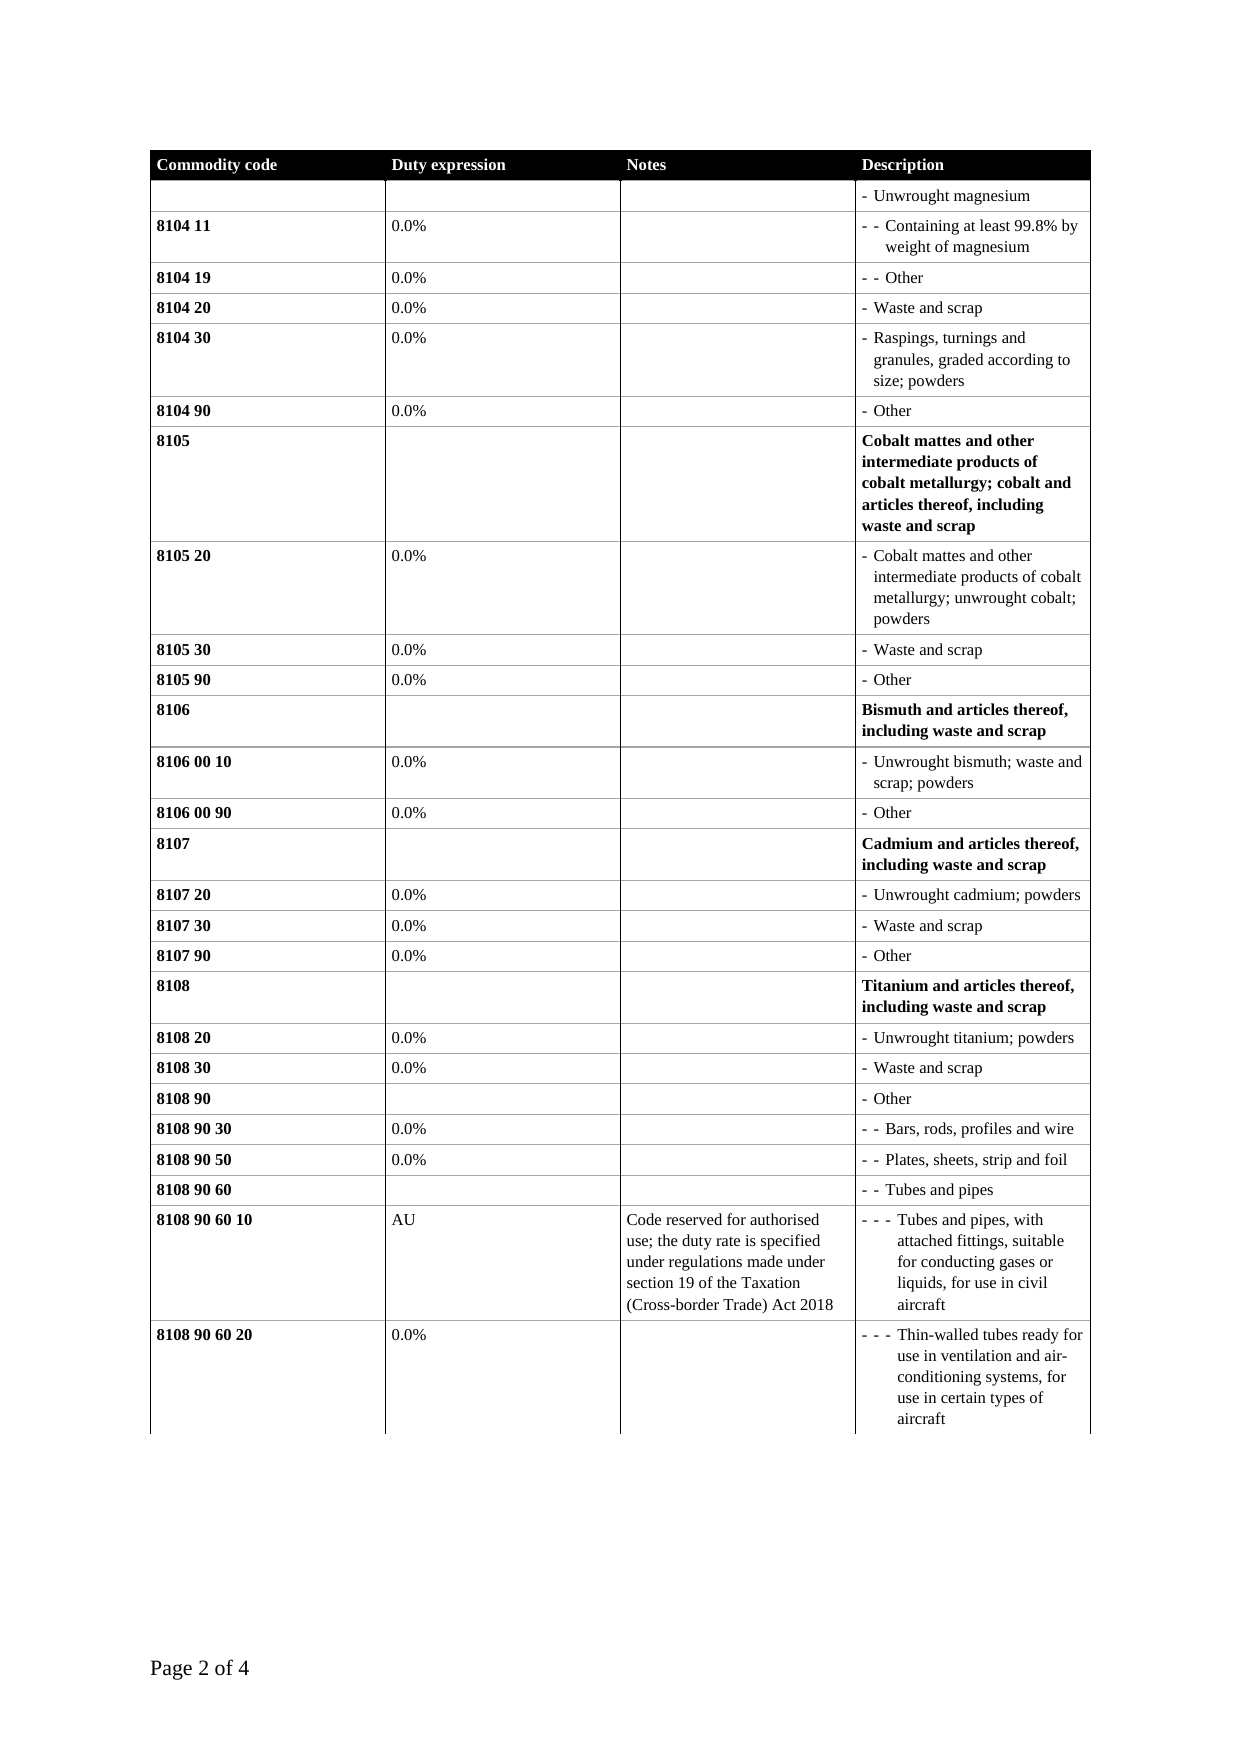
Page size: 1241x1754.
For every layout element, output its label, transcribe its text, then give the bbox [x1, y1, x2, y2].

table_cell 0.0% [386, 881, 620, 910]
table_cell - - Plates, sheets, strip and foil [856, 1145, 1090, 1174]
table_cell AU [386, 1206, 620, 1319]
table_cell 0.0% [386, 263, 620, 293]
table_cell [621, 212, 855, 262]
table_cell - Unwrought bismuth; waste and scrap; powders [856, 748, 1090, 798]
table_cell 8108 20 [151, 1024, 385, 1053]
table_cell 8108 30 [151, 1054, 385, 1083]
table_cell [386, 427, 620, 541]
table_cell [621, 799, 855, 828]
table_cell - Unwrought cadmium; powders [856, 881, 1090, 910]
table_cell 8108 90 60 [151, 1176, 385, 1205]
table_cell - - Other [856, 263, 1090, 293]
table_cell [621, 263, 855, 293]
table_cell [386, 696, 620, 746]
table_cell - Waste and scrap [856, 294, 1090, 323]
table_cell [151, 181, 385, 211]
table_cell [386, 829, 620, 880]
table_cell 0.0% [386, 1024, 620, 1053]
table_cell 0.0% [386, 748, 620, 798]
table_cell [621, 542, 855, 634]
table_cell 0.0% [386, 1321, 620, 1434]
table_cell - - Bars, rods, profiles and wire [856, 1115, 1090, 1144]
table_cell 8105 30 [151, 635, 385, 664]
table_cell [621, 829, 855, 880]
table_cell 8105 90 [151, 666, 385, 695]
table_cell 8108 90 30 [151, 1115, 385, 1144]
table_cell [621, 1321, 855, 1434]
table_cell 8107 30 [151, 911, 385, 941]
table_header Commodity code [151, 151, 384, 180]
table_cell 8104 20 [151, 294, 385, 323]
table_cell [621, 181, 855, 211]
table_cell - - Containing at least 99.8% by weight of magnesium [856, 212, 1090, 262]
table_cell - Other [856, 1084, 1090, 1114]
table_cell [621, 1054, 855, 1083]
table_cell [621, 1024, 855, 1053]
table_cell 8106 00 10 [151, 748, 385, 798]
table_cell [621, 696, 855, 746]
table_cell [386, 1176, 620, 1205]
table_cell - Unwrought titanium; powders [856, 1024, 1090, 1053]
table_cell 8108 [151, 972, 385, 1022]
table_cell 8104 19 [151, 263, 385, 293]
table_cell 0.0% [386, 942, 620, 971]
table_cell 8108 90 60 20 [151, 1321, 385, 1434]
table_cell [386, 181, 620, 211]
table_header Duty expression [387, 151, 619, 180]
table_cell Code reserved for authorised use; the duty rate is specified under regulations made under section 19 of the Taxation (Cross-border Trade) Act 2018 [621, 1206, 855, 1319]
table_cell 0.0% [386, 635, 620, 664]
table_header Notes [622, 151, 854, 180]
table_cell 0.0% [386, 1115, 620, 1144]
table_cell 0.0% [386, 799, 620, 828]
table_cell - Other [856, 666, 1090, 695]
table_cell [621, 942, 855, 971]
table_cell - - Tubes and pipes [856, 1176, 1090, 1205]
table_cell [621, 881, 855, 910]
table_cell - - - Tubes and pipes, with attached fittings, suitable for conducting gases or liquids, for use in civil aircraft [856, 1206, 1090, 1319]
table_cell [621, 427, 855, 541]
table_cell 8104 30 [151, 324, 385, 396]
table_cell - Waste and scrap [856, 1054, 1090, 1083]
table_cell [621, 666, 855, 695]
table_cell 0.0% [386, 1145, 620, 1174]
table_header Description [857, 151, 1090, 180]
table_cell 8107 20 [151, 881, 385, 910]
table_cell Cobalt mattes and other intermediate products of cobalt metallurgy; cobalt and articles thereof, including waste and scrap [856, 427, 1090, 541]
table_cell 0.0% [386, 666, 620, 695]
table_cell [386, 972, 620, 1022]
table_cell 8105 20 [151, 542, 385, 634]
table_cell 0.0% [386, 1054, 620, 1083]
table_cell 0.0% [386, 397, 620, 426]
table_cell - Raspings, turnings and granules, graded according to size; powders [856, 324, 1090, 396]
table_cell 8107 [151, 829, 385, 880]
table_cell - Waste and scrap [856, 911, 1090, 941]
table_cell [386, 1084, 620, 1114]
table_cell - Cobalt mattes and other intermediate products of cobalt metallurgy; unwrought cobalt; powders [856, 542, 1090, 634]
table_cell 0.0% [386, 324, 620, 396]
table_cell - Waste and scrap [856, 635, 1090, 664]
table_cell 8108 90 60 10 [151, 1206, 385, 1319]
table_cell 8105 [151, 427, 385, 541]
table_cell [621, 972, 855, 1022]
table_cell [621, 1084, 855, 1114]
table_cell [621, 324, 855, 396]
table_cell 8106 [151, 696, 385, 746]
table_cell [621, 635, 855, 664]
table_cell [621, 397, 855, 426]
table_cell 8104 90 [151, 397, 385, 426]
table_cell 8107 90 [151, 942, 385, 971]
table_cell 0.0% [386, 294, 620, 323]
table_cell [621, 1115, 855, 1144]
table_cell 0.0% [386, 212, 620, 262]
table_cell [621, 1145, 855, 1174]
table_cell Cadmium and articles thereof, including waste and scrap [856, 829, 1090, 880]
table_cell 8108 90 [151, 1084, 385, 1114]
table_cell 8104 11 [151, 212, 385, 262]
table_cell - Unwrought magnesium [856, 181, 1090, 211]
table_cell [621, 748, 855, 798]
table_cell - Other [856, 942, 1090, 971]
table_cell [621, 294, 855, 323]
table_cell - Other [856, 397, 1090, 426]
table_cell - - - Thin-walled tubes ready for use in ventilation and air-conditioning systems, for use in certain types of aircraft [856, 1321, 1090, 1434]
table_cell 8106 00 90 [151, 799, 385, 828]
table_cell [621, 1176, 855, 1205]
table_cell - Other [856, 799, 1090, 828]
table_cell Titanium and articles thereof, including waste and scrap [856, 972, 1090, 1022]
table_cell 0.0% [386, 542, 620, 634]
table_cell 8108 90 50 [151, 1145, 385, 1174]
table_cell Bismuth and articles thereof, including waste and scrap [856, 696, 1090, 746]
table_cell [621, 911, 855, 941]
table_cell 0.0% [386, 911, 620, 941]
